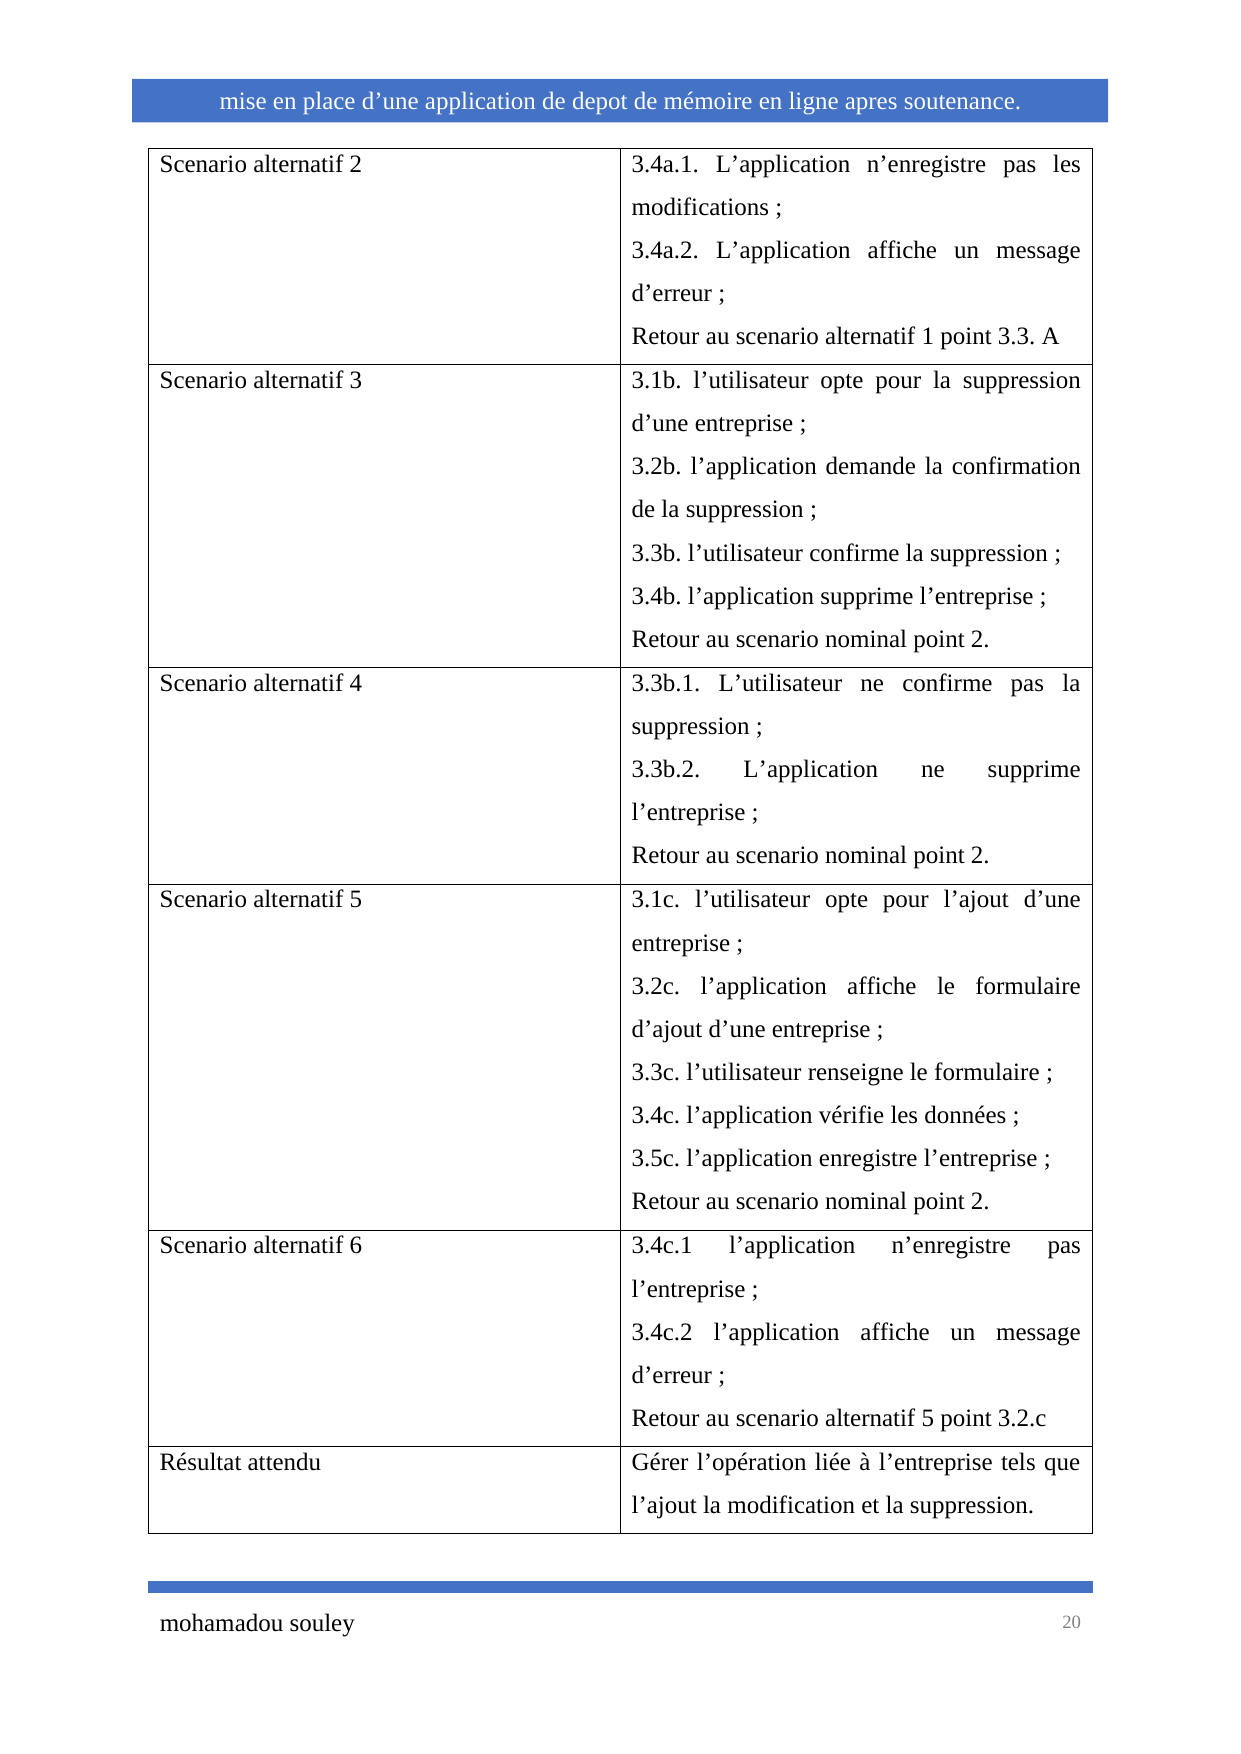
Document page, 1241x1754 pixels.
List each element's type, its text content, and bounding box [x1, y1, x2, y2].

table_cell Gérer l’opération liée à l’entreprise tels que l’ajout la modification et la suppression. [621, 1447, 1092, 1533]
table_cell Scenario alternatif 5 [149, 885, 620, 1229]
table_cell 3.1c. l’utilisateur opte pour l’ajout d’une entreprise ; 3.2c. l’application affiche le formulaire d’ajout d’une entreprise ; 3.3c. l’utilisateur renseigne le formulaire ; 3.4c. l’application vérifie les données ; 3.5c. l’application enregistre l’entreprise ; Retour au scenario nominal point 2. [621, 885, 1092, 1229]
table_cell 3.1b. l’utilisateur opte pour la suppression d’une entreprise ; 3.2b. l’application demande la confirmation de la suppression ; 3.3b. l’utilisateur confirme la suppression ; 3.4b. l’application supprime l’entreprise ; Retour au scenario nominal point 2. [621, 365, 1092, 667]
table_cell 3.4c.1 l’application n’enregistre pas l’entreprise ; 3.4c.2 l’application affiche un message d’erreur ; Retour au scenario alternatif 5 point 3.2.c [621, 1231, 1092, 1446]
table_cell Scenario alternatif 6 [149, 1231, 620, 1446]
table_cell Scenario alternatif 3 [149, 365, 620, 667]
table_cell 3.3b.1. L’utilisateur ne confirme pas la suppression ; 3.3b.2. L’application ne supprime l’entreprise ; Retour au scenario nominal point 2. [621, 668, 1092, 883]
table_cell Résultat attendu [149, 1447, 620, 1533]
table_cell 3.4a.1. L’application n’enregistre pas les modifications ; 3.4a.2. L’application affiche un message d’erreur ; Retour au scenario alternatif 1 point 3.3. A [621, 149, 1092, 364]
table_cell Scenario alternatif 4 [149, 668, 620, 883]
table_cell Scenario alternatif 2 [149, 149, 620, 364]
